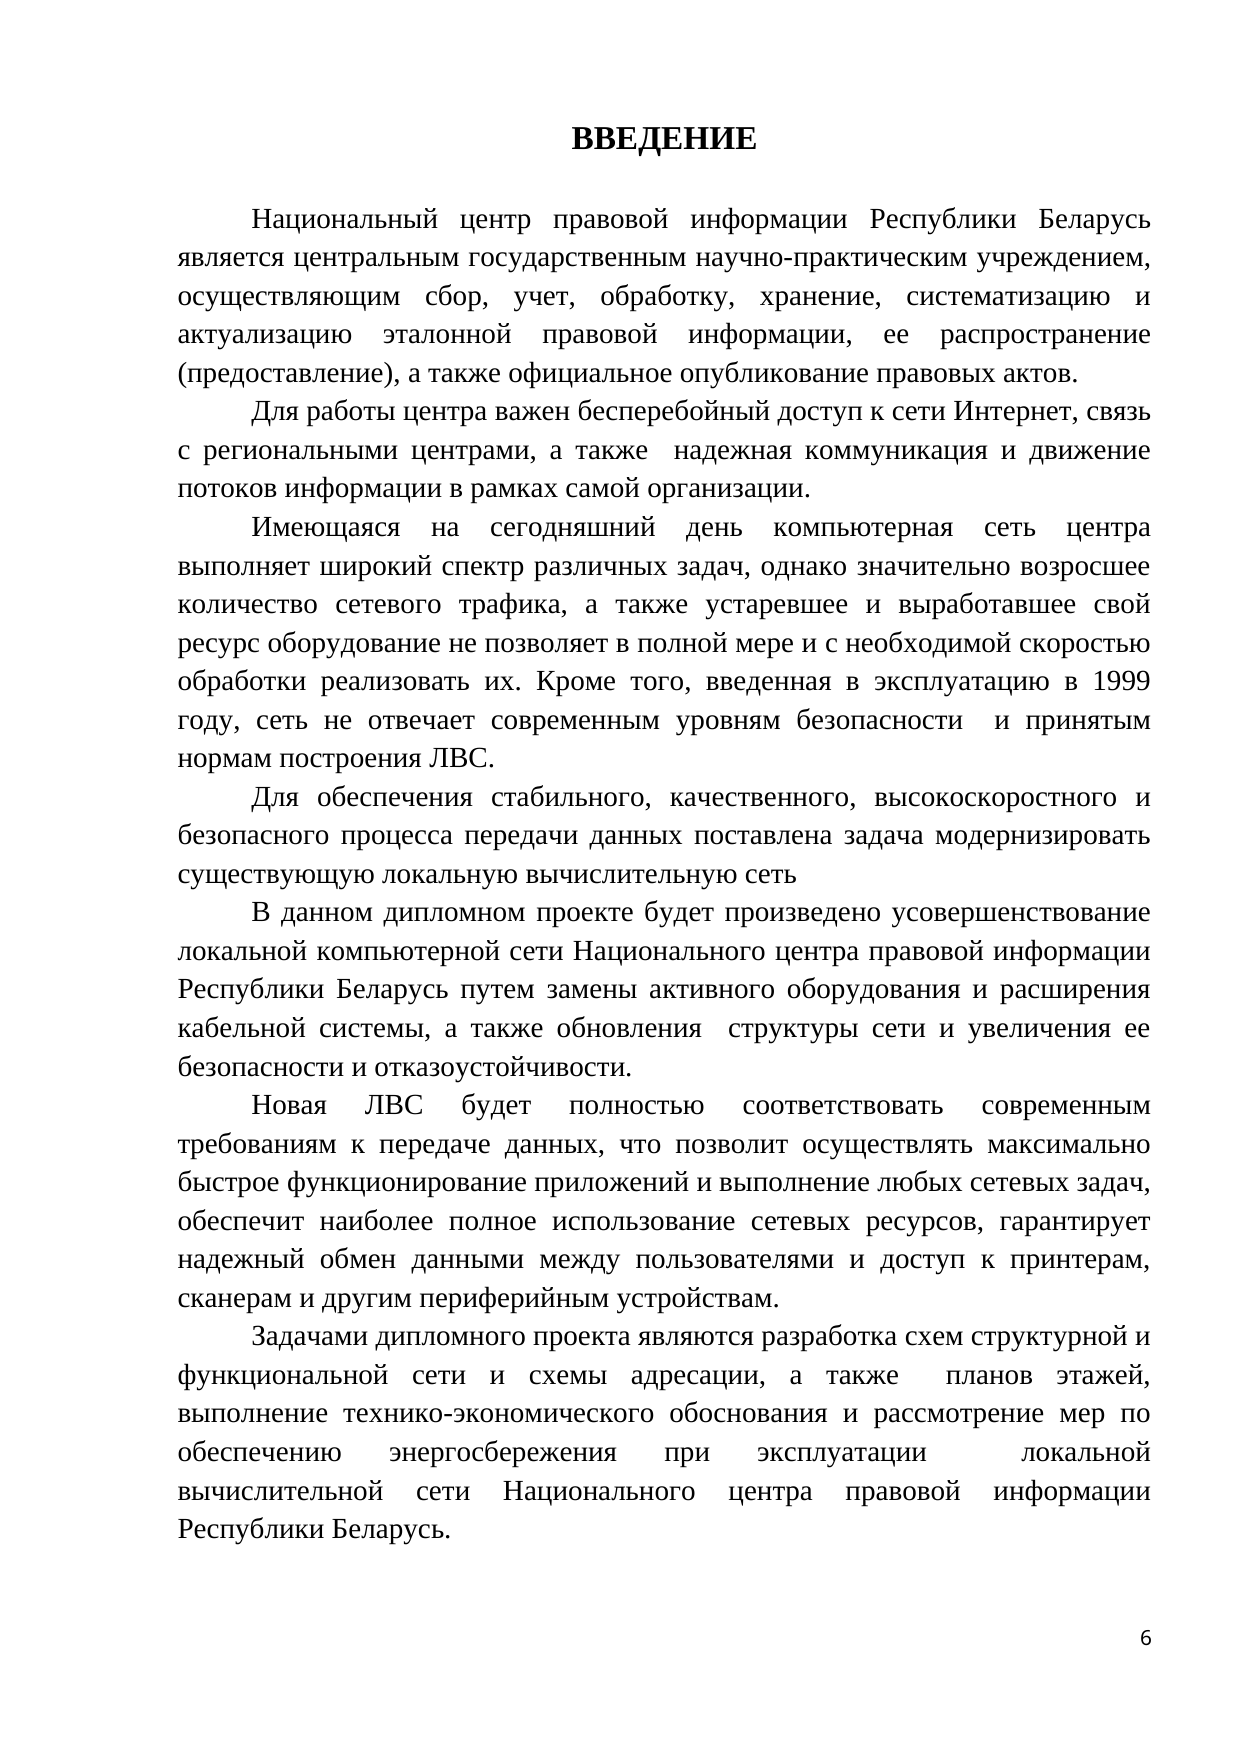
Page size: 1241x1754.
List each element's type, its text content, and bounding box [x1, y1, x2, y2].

subtitle ВВЕДЕНИЕ [177, 118, 1152, 156]
text Для обеспечения стабильного, качественного, высокоскоростного и безопасного процесса передачи данных поставлена задача модернизировать существующую локальную вычислительную сеть [177, 779, 1152, 889]
text Новая ЛВС будет полностью соответствовать современным требованиям к передаче данных, что позволит осуществлять максимально быстрое функционирование приложений и выполнение любых сетевых задач, обеспечит наиболее полное использование сетевых ресурсов, гарантирует надежный обмен данными между пользователями и доступ к принтерам, сканерам и другим периферийным устройствам. [177, 1087, 1152, 1313]
text Задачами дипломного проекта являются разработка схем структурной и функциональной сети и схемы адресации, а также планов этажей, выполнение технико-экономического обоснования и рассмотрение мер по обеспечению энергосбережения при эксплуатации локальной вычислительной сети Национального центра правовой информации Республики Беларусь. [177, 1318, 1152, 1545]
text Имеющаяся на сегодняшний день компьютерная сеть центра выполняет широкий спектр различных задач, однако значительно возросшее количество сетевого трафика, а также устаревшее и выработавшее свой ресурс оборудование не позволяет в полной мере и с необходимой скоростью обработки реализовать их. Кроме того, введенная в эксплуатацию в 1999 году, сеть не отвечает современным уровням безопасности и принятым нормам построения ЛВС. [177, 509, 1152, 774]
text Национальный центр правовой информации Республики Беларусь является центральным государственным научно-практическим учреждением, осуществляющим сбор, учет, обработку, хранение, систематизацию и актуализацию эталонной правовой информации, ее распространение (предоставление), а также официальное опубликование правовых актов. [177, 201, 1152, 239]
text В данном дипломном проекте будет произведено усовершенствование локальной компьютерной сети Национального центра правовой информации Республики Беларусь путем замены активного оборудования и расширения кабельной системы, а также обновления структуры сети и увеличения ее безопасности и отказоустойчивости. [177, 894, 1152, 1082]
text Национальный центр правовой информации Республики Беларусь является центральным государственным научно-практическим учреждением, осуществляющим сбор, учет, обработку, хранение, систематизацию и актуализацию эталонной правовой информации, ее распространение (предоставление), а также официальное опубликование правовых актов. [177, 350, 1152, 388]
text Для работы центра важен бесперебойный доступ к сети Интернет, связь с региональными центрами, а также надежная коммуникация и движение потоков информации в рамках самой организации. [177, 393, 1152, 432]
text Для работы центра важен бесперебойный доступ к сети Интернет, связь с региональными центрами, а также надежная коммуникация и движение потоков информации в рамках самой организации. [177, 466, 1152, 504]
